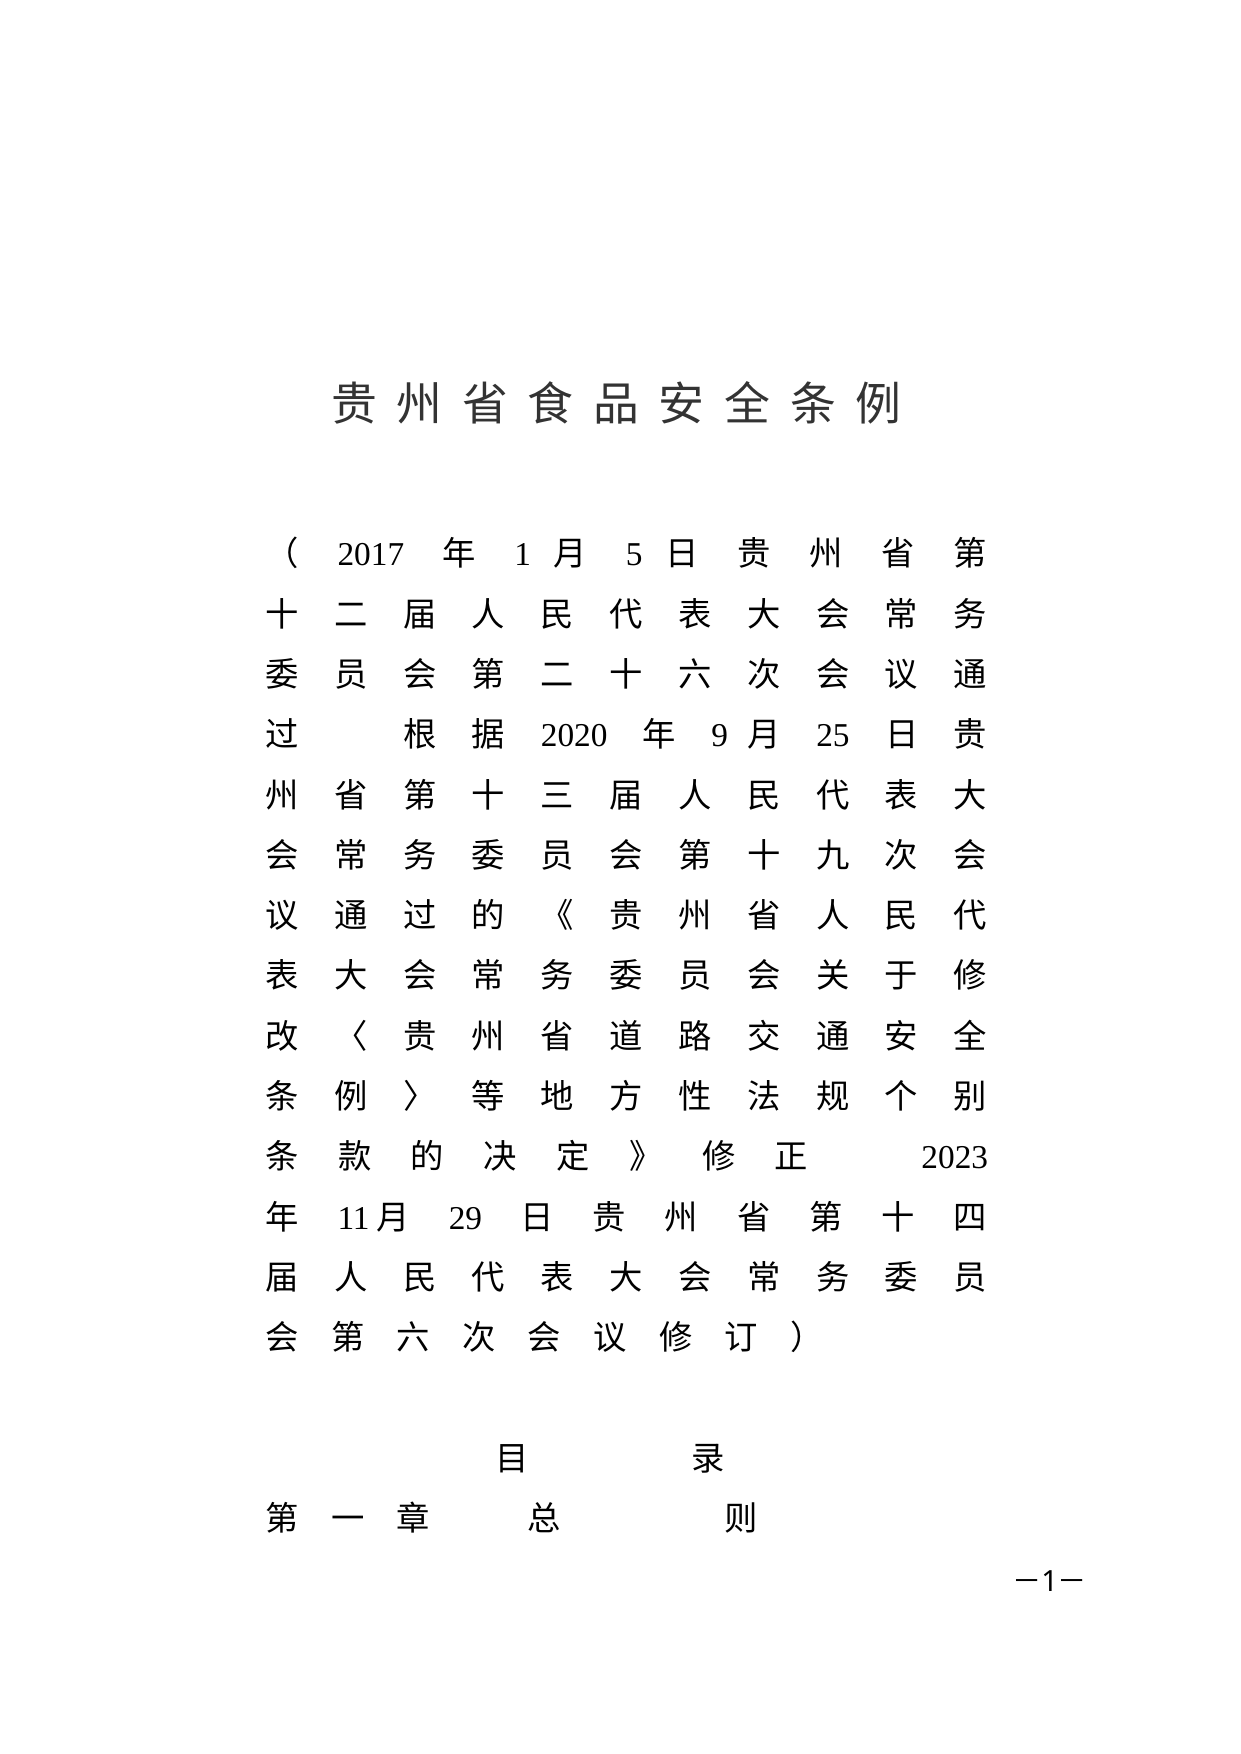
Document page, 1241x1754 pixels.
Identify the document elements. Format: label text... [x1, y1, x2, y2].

text 贵州省食品安全条例 [167, 340, 1085, 461]
text 第一章 总 则 [232, 1486, 1085, 1546]
text 目 录 [167, 1426, 1085, 1486]
text （2017年1月5日贵州省第十二届人民代表大会常务委员会第二十六次会议通过 根据2020年9月25日贵州省第十三届人民代表大会常务委员会第十九次会议通过的《贵州省人民代表大会常务委员会关于修改〈贵州省道路交通安全条例〉等地方性法规个别条款的决定》修正 2023年11月29日贵州省第十四届人民代表大会常务委员会第六次会议修订） [232, 521, 1019, 1365]
